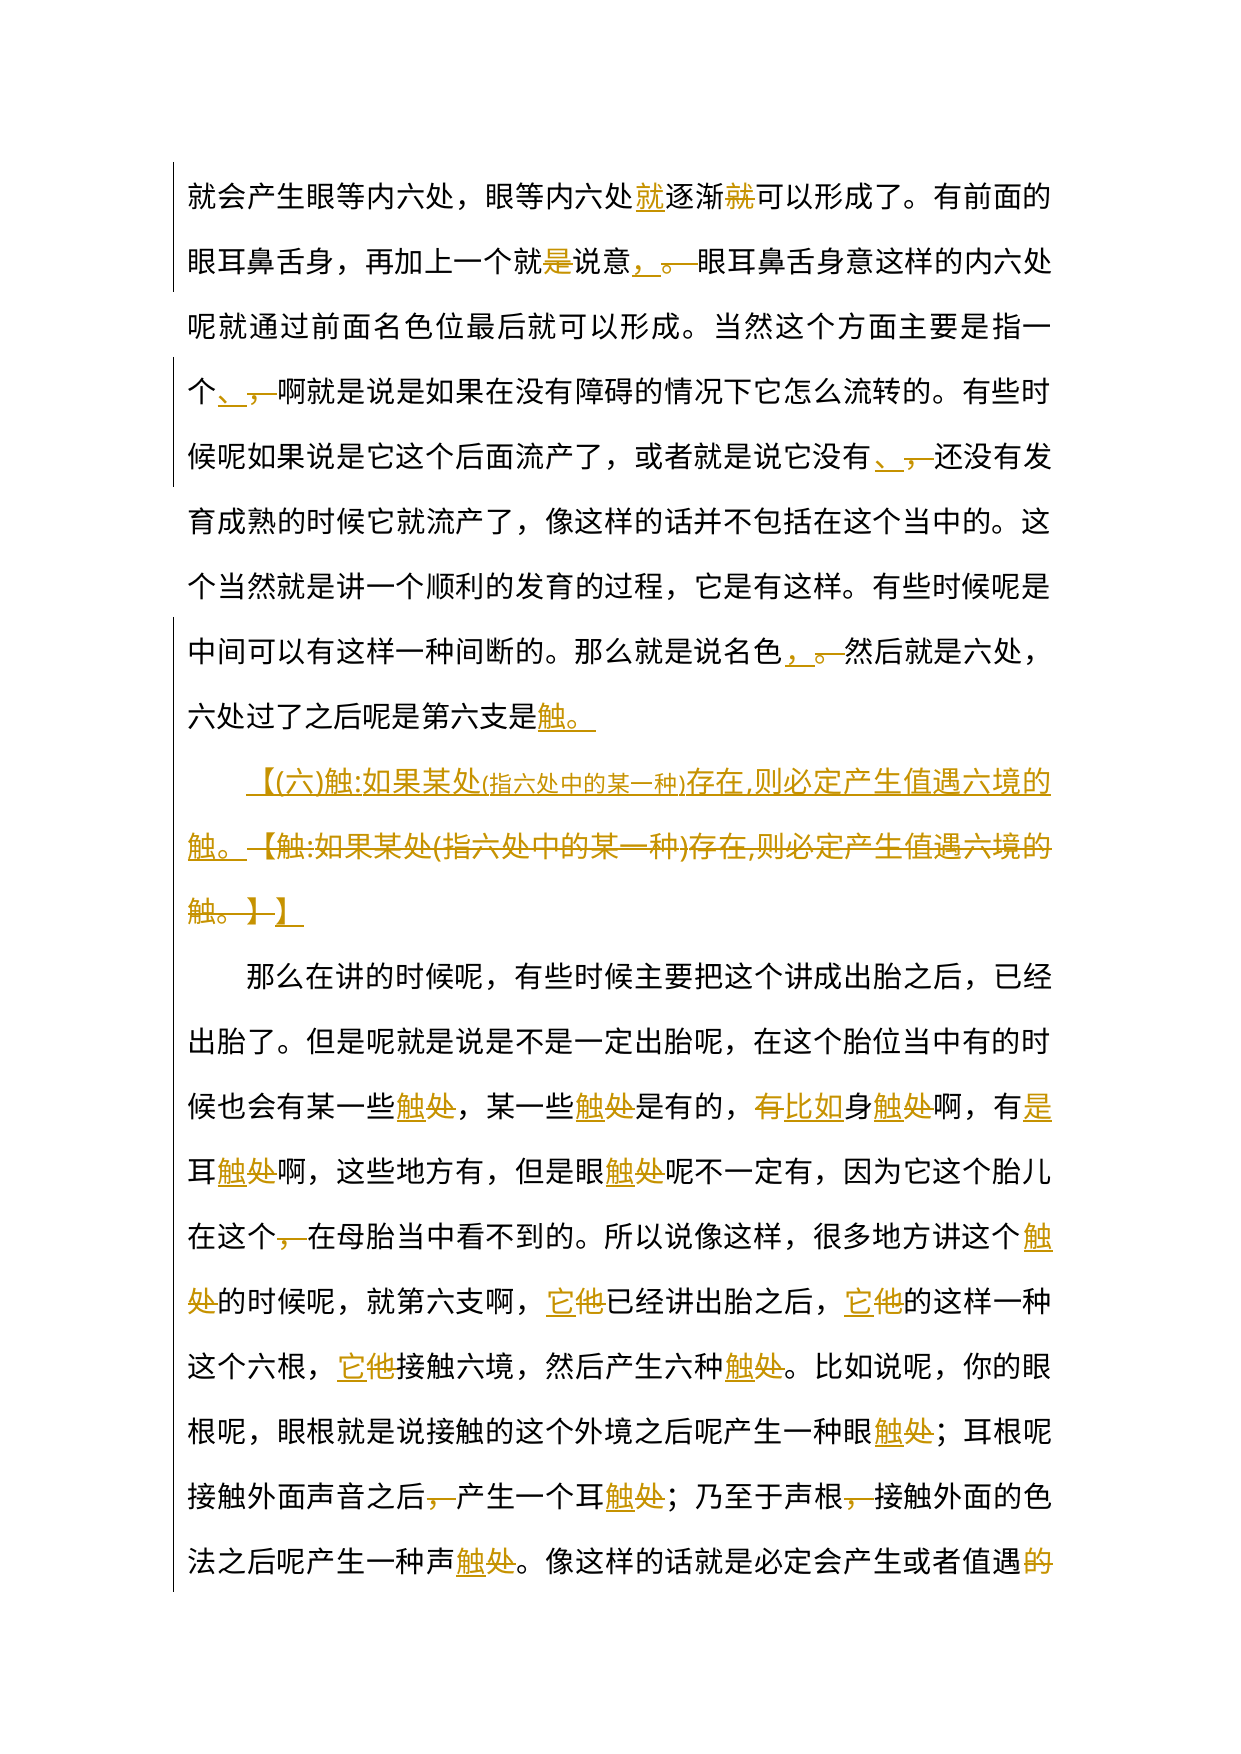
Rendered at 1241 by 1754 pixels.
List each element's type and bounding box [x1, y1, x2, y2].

text [187, 162, 1053, 747]
list [187, 942, 1053, 1592]
